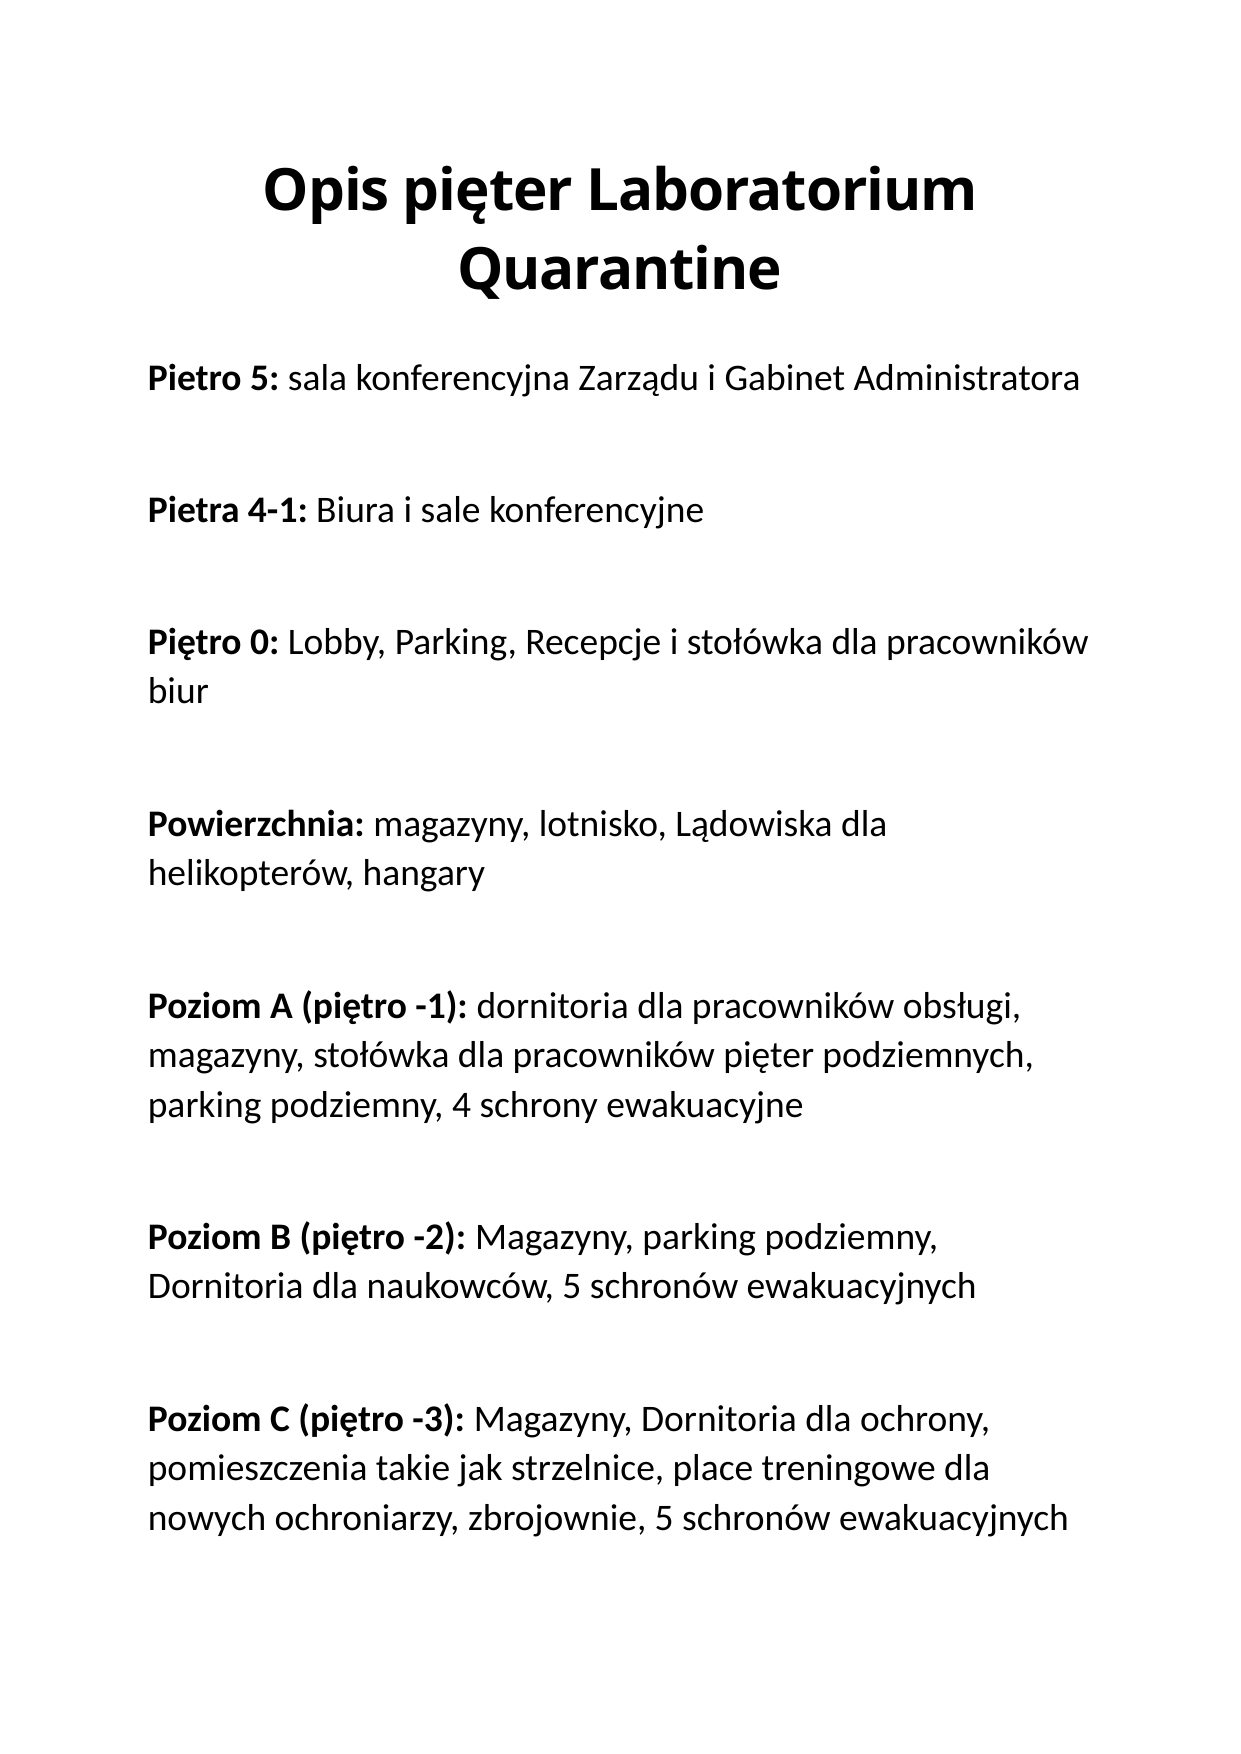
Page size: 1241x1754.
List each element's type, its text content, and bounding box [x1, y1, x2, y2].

text Pietro 5: sala konferencyjna Zarządu i Gabinet Administratora [148, 353, 1093, 399]
text Pietra 4-1: Biura i sale konferencyjne [148, 486, 1093, 532]
text Poziom B (piętro -2): Magazyny, parking podziemny, Dornitoria dla naukowców, 5 schronów ewakuacyjnych [148, 1213, 1093, 1308]
title Opis pięter Laboratorium Quarantine [148, 148, 1093, 307]
text Powierzchnia: magazyny, lotnisko, Lądowiska dla helikopterów, hangary [148, 800, 1093, 895]
text Poziom C (piętro -3): Magazyny, Dornitoria dla ochrony, pomieszczenia takie jak strzelnice, place treningowe dla nowych ochroniarzy, zbrojownie, 5 schronów ewakuacyjnych [148, 1394, 1093, 1539]
text Poziom A (piętro -1): dornitoria dla pracowników obsługi, magazyny, stołówka dla pracowników pięter podziemnych, parking podziemny, 4 schrony ewakuacyjne [148, 982, 1093, 1126]
text Piętro 0: Lobby, Parking, Recepcje i stołówka dla pracowników biur [148, 618, 1093, 713]
